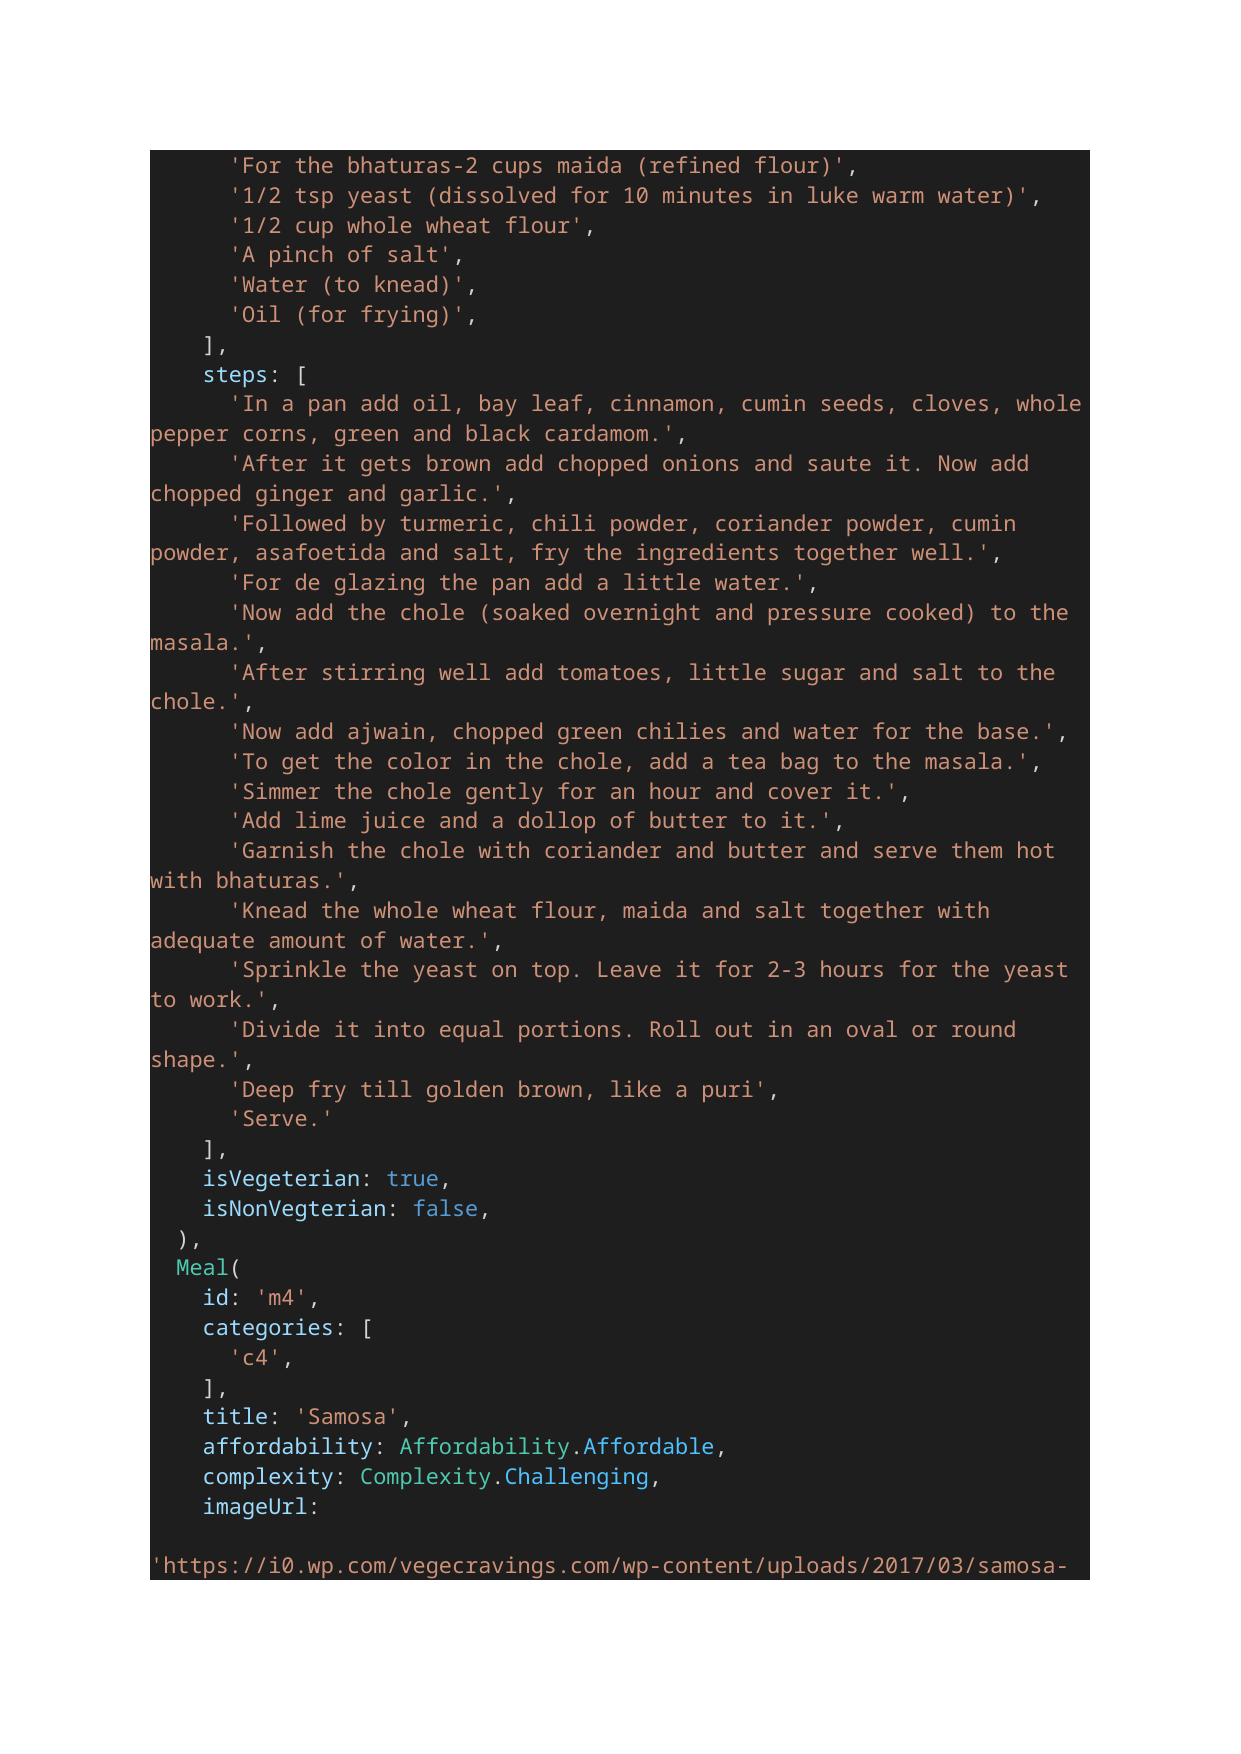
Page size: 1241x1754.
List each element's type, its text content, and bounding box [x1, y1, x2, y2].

text affordability: Affordability.Affordable, [150, 1431, 1090, 1461]
text 'c4', [150, 1342, 1090, 1371]
text ], [150, 1133, 1090, 1163]
text 'Divide it into equal portions. Roll out in an oval or round shape.', [150, 1014, 1090, 1073]
text ), [150, 1222, 1090, 1252]
text 'Serve.' [150, 1103, 1090, 1133]
text 'Oil (for frying)', [150, 299, 1090, 329]
text 'In a pan add oil, bay leaf, cinnamon, cumin seeds, cloves, whole pepper corns, green and black cardamom.', [150, 388, 1090, 448]
text 'For de glazing the pan add a little water.', [150, 567, 1090, 597]
text '1/2 tsp yeast (dissolved for 10 minutes in luke warm water)', [150, 180, 1090, 209]
text 'Water (to knead)', [150, 269, 1090, 299]
text title: 'Samosa', [150, 1401, 1090, 1431]
text 'Now add ajwain, chopped green chilies and water for the base.', [150, 716, 1090, 746]
text 'Garnish the chole with coriander and butter and serve them hot with bhaturas.', [150, 835, 1090, 895]
text categories: [ [150, 1312, 1090, 1342]
text '1/2 cup whole wheat flour', [150, 209, 1090, 239]
text 'Add lime juice and a dollop of butter to it.', [150, 805, 1090, 835]
text id: 'm4', [150, 1282, 1090, 1312]
text imageUrl: [150, 1491, 1090, 1520]
text isNonVegterian: false, [150, 1193, 1090, 1222]
text 'Now add the chole (soaked overnight and pressure cooked) to the masala.', [150, 597, 1090, 656]
text complexity: Complexity.Challenging, [150, 1461, 1090, 1491]
text steps: [ [150, 358, 1090, 388]
text ], [150, 1371, 1090, 1401]
text ], [150, 329, 1090, 358]
text 'After it gets brown add chopped onions and saute it. Now add chopped ginger and garlic.', [150, 448, 1090, 507]
text 'After stirring well add tomatoes, little sugar and salt to the chole.', [150, 656, 1090, 716]
text 'Followed by turmeric, chili powder, coriander powder, cumin powder, asafoetida and salt, fry the ingredients together well.', [150, 507, 1090, 567]
text 'Simmer the chole gently for an hour and cover it.', [150, 776, 1090, 805]
text 'Knead the whole wheat flour, maida and salt together with adequate amount of water.', [150, 895, 1090, 954]
text isVegeterian: true, [150, 1163, 1090, 1193]
text 'For the bhaturas-2 cups maida (refined flour)', [150, 150, 1090, 180]
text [150, 1520, 1090, 1580]
text Meal( [150, 1252, 1090, 1282]
text 'Sprinkle the yeast on top. Leave it for 2-3 hours for the yeast to work.', [150, 954, 1090, 1014]
text 'To get the color in the chole, add a tea bag to the masala.', [150, 746, 1090, 776]
text 'Deep fry till golden brown, like a puri', [150, 1073, 1090, 1103]
text 'A pinch of salt', [150, 239, 1090, 269]
